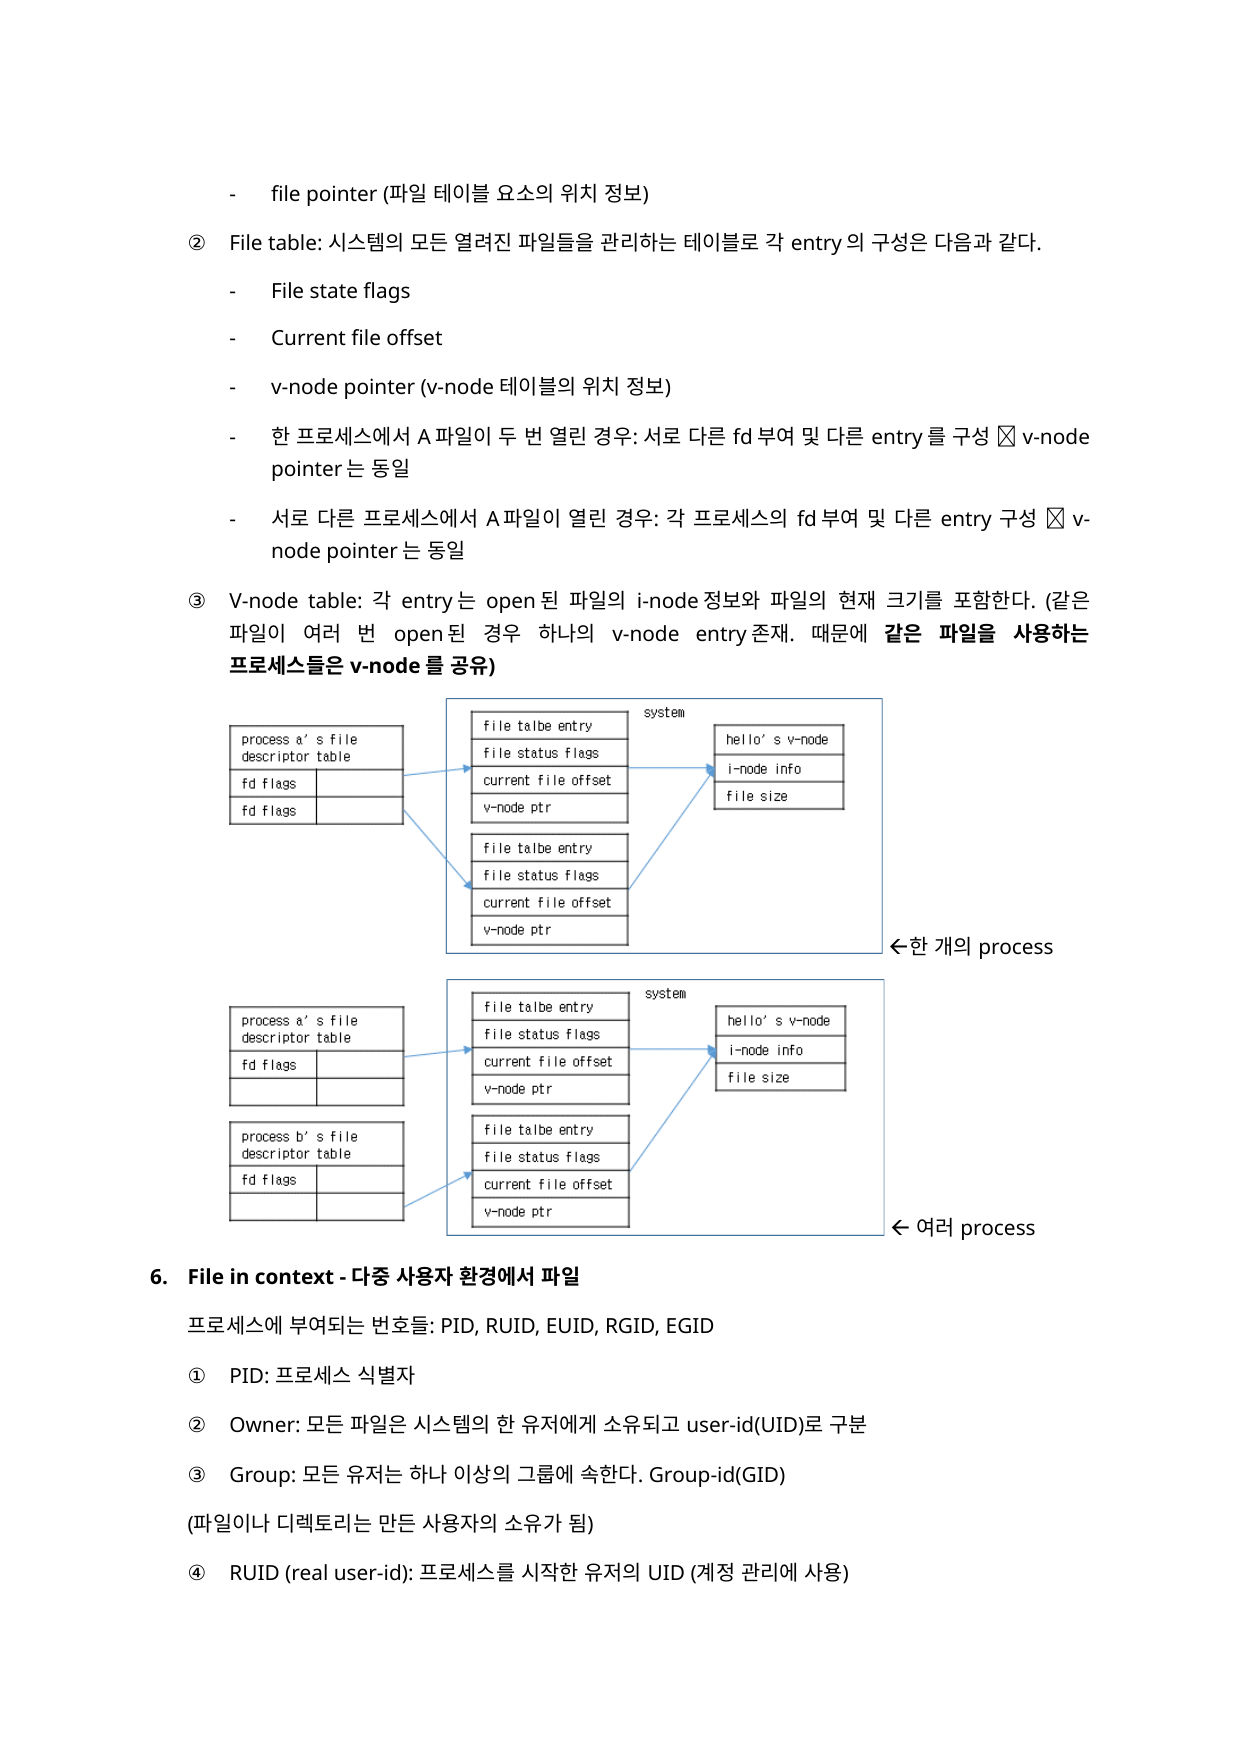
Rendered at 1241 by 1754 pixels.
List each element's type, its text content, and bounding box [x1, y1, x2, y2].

list Current file offset [229, 323, 1090, 352]
list PID: 프로세스 식별자 [187, 1359, 1090, 1389]
list File in context - 다중 사용자 환경에서 파일 [150, 1260, 1090, 1291]
picture [229, 979, 885, 1236]
list Owner: 모든 파일은 시스템의 한 유저에게 소유되고 user-id(UID)로 구분 [187, 1408, 1090, 1439]
list File table: 시스템의 모든 열려진 파일들을 관리하는 테이블로 각 entry의 구성은 다음과 같다. [187, 227, 1090, 257]
list v-node pointer (v-node 테이블의 위치 정보) [229, 371, 1090, 401]
text 프로세스에 부여되는 번호들: PID, RUID, EUID, RGID, EGID [187, 1310, 1090, 1340]
text (파일이나 디렉토리는 만든 사용자의 소유가 됨) [187, 1507, 1090, 1538]
list File state flags [229, 276, 1090, 304]
list Group: 모든 유저는 하나 이상의 그룹에 속한다. Group-id(GID) [187, 1458, 1090, 1488]
list 서로 다른 프로세스에서 A파일이 열린 경우: 각 프로세스의 fd부여 및 다른 entry 구성 v-node pointer는 동일 [229, 502, 1090, 565]
list V-node table: 각 entry는 open된 파일의 i-node정보와 파일의 현재 크기를 포함한다. (같은 파일이 여러 번 open된 경우 하나의 v-node entry존재. 때문에 같은 파일을 사용하는 프로세스들은 v-node를 공유) [187, 584, 1090, 680]
list RUID (real user-id): 프로세스를 시작한 유저의 UID (계정 관리에 사용) [187, 1557, 1090, 1587]
picture [229, 698, 883, 954]
list file pointer (파일 테이블 요소의 위치 정보) [229, 177, 1090, 207]
list 한 프로세스에서 A파일이 두 번 열린 경우: 서로 다른 fd부여 및 다른 entry를 구성 v-node pointer는 동일 [229, 420, 1090, 483]
